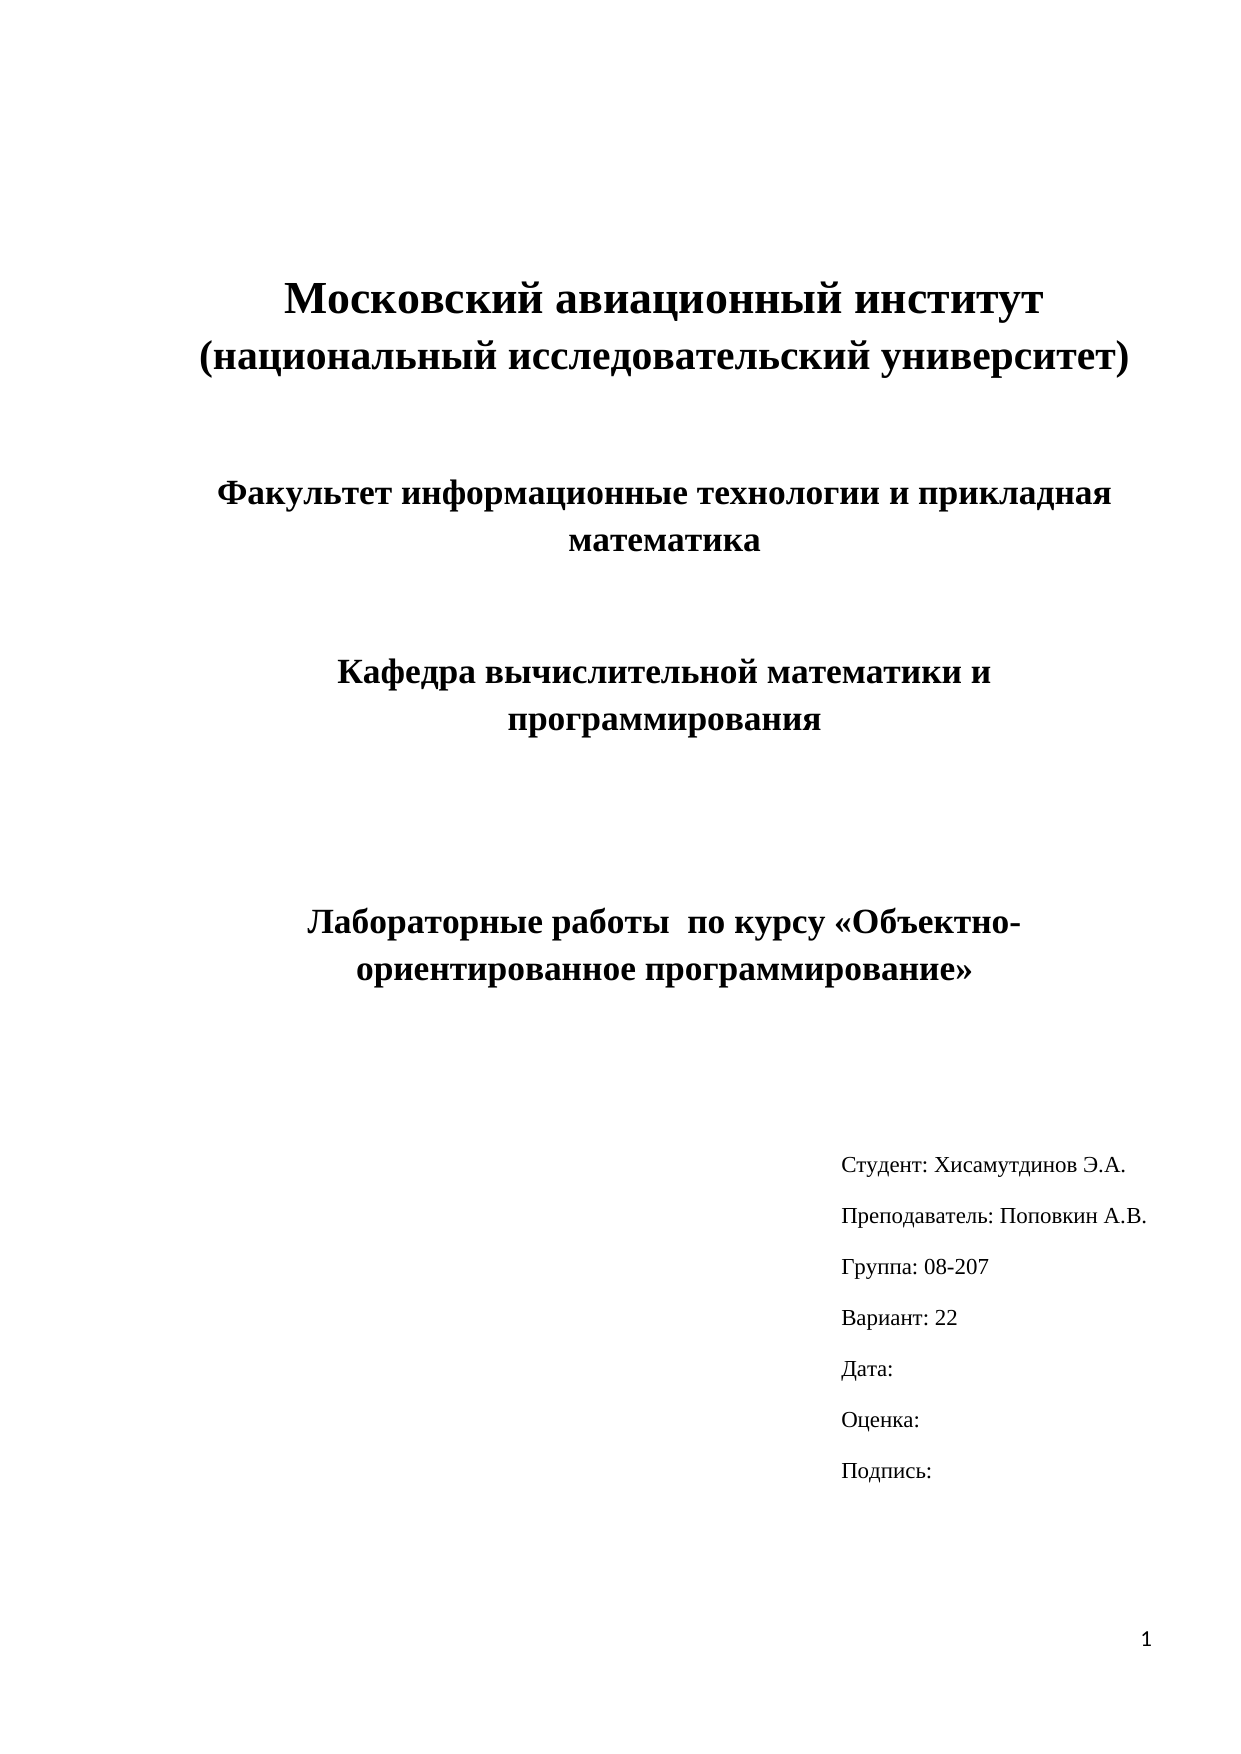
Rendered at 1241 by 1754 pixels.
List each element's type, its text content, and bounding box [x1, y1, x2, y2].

text Оценка: [841, 1406, 1152, 1432]
text Преподаватель: Поповкин А.В. [767, 1202, 1152, 1228]
text Группа: 08-207 [398, 1253, 1152, 1279]
text Кафедра вычислительной математики и программирования [177, 651, 1152, 738]
text Лабораторные работы по курсу «Объектно-ориентированное программирование» [177, 901, 1152, 988]
text Подпись: [767, 1457, 1152, 1483]
text Дата: [767, 1355, 1152, 1381]
text Московский авиационный институт (национальный исследовательский университет) [177, 271, 1152, 378]
text Студент: Хисамутдинов Э.А. [767, 1151, 1152, 1177]
text Факультет информационные технологии и прикладная математика [177, 471, 1152, 559]
text Вариант: 22 [767, 1304, 1152, 1330]
